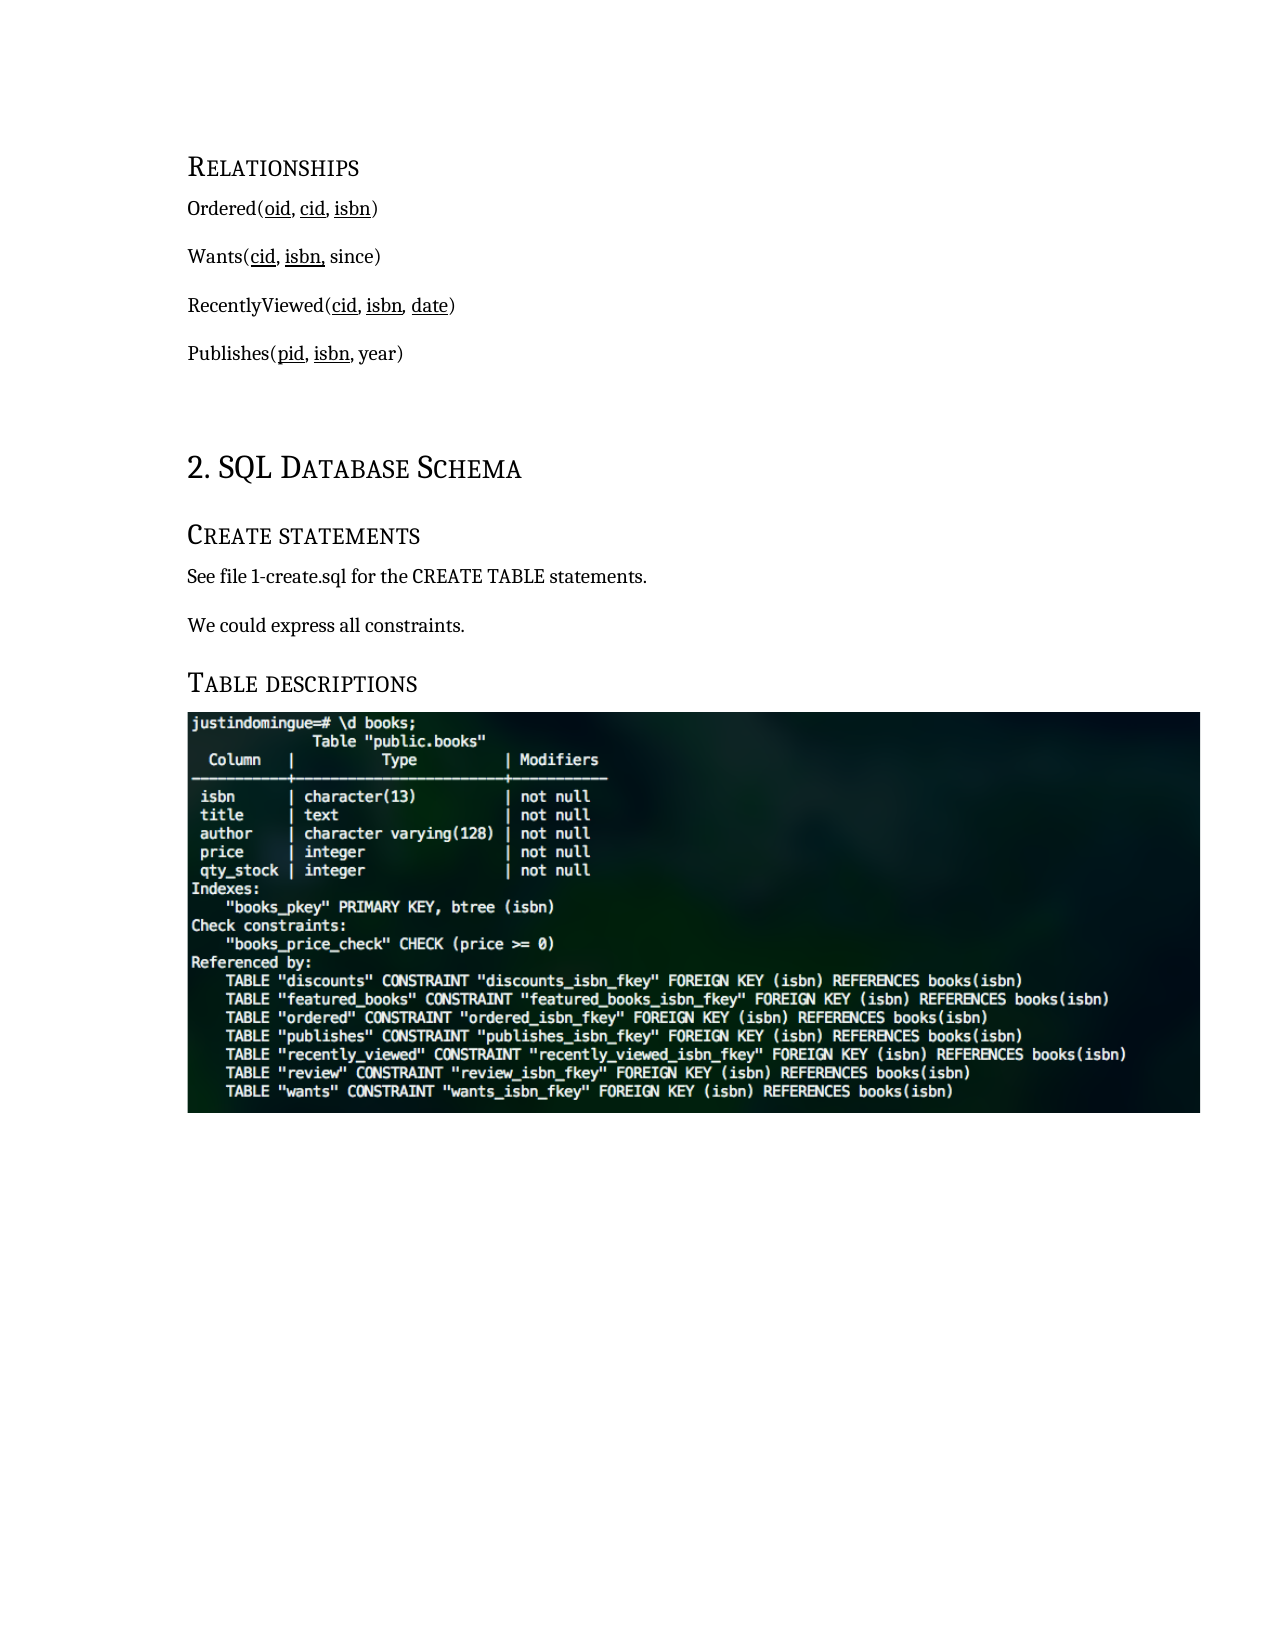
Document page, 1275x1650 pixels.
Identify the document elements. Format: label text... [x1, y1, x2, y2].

subtitle 2. SQL Database Schema [187, 449, 1087, 487]
text We could express all constraints. [187, 613, 1087, 637]
text See file 1-create.sql for the CREATE TABLE statements. [187, 565, 1087, 589]
subtitle Table descriptions [187, 666, 1087, 699]
text RecentlyViewed(cid, isbn, date) [187, 293, 1087, 317]
text Wants(cid, isbn, since) [187, 245, 1087, 269]
text Publishes(pid, isbn, year) [187, 342, 1087, 366]
text Ordered(oid, cid, isbn) [187, 197, 1087, 221]
subtitle Create statements [187, 518, 1087, 552]
subtitle Relationships [187, 150, 1087, 183]
picture [187, 712, 1201, 1113]
